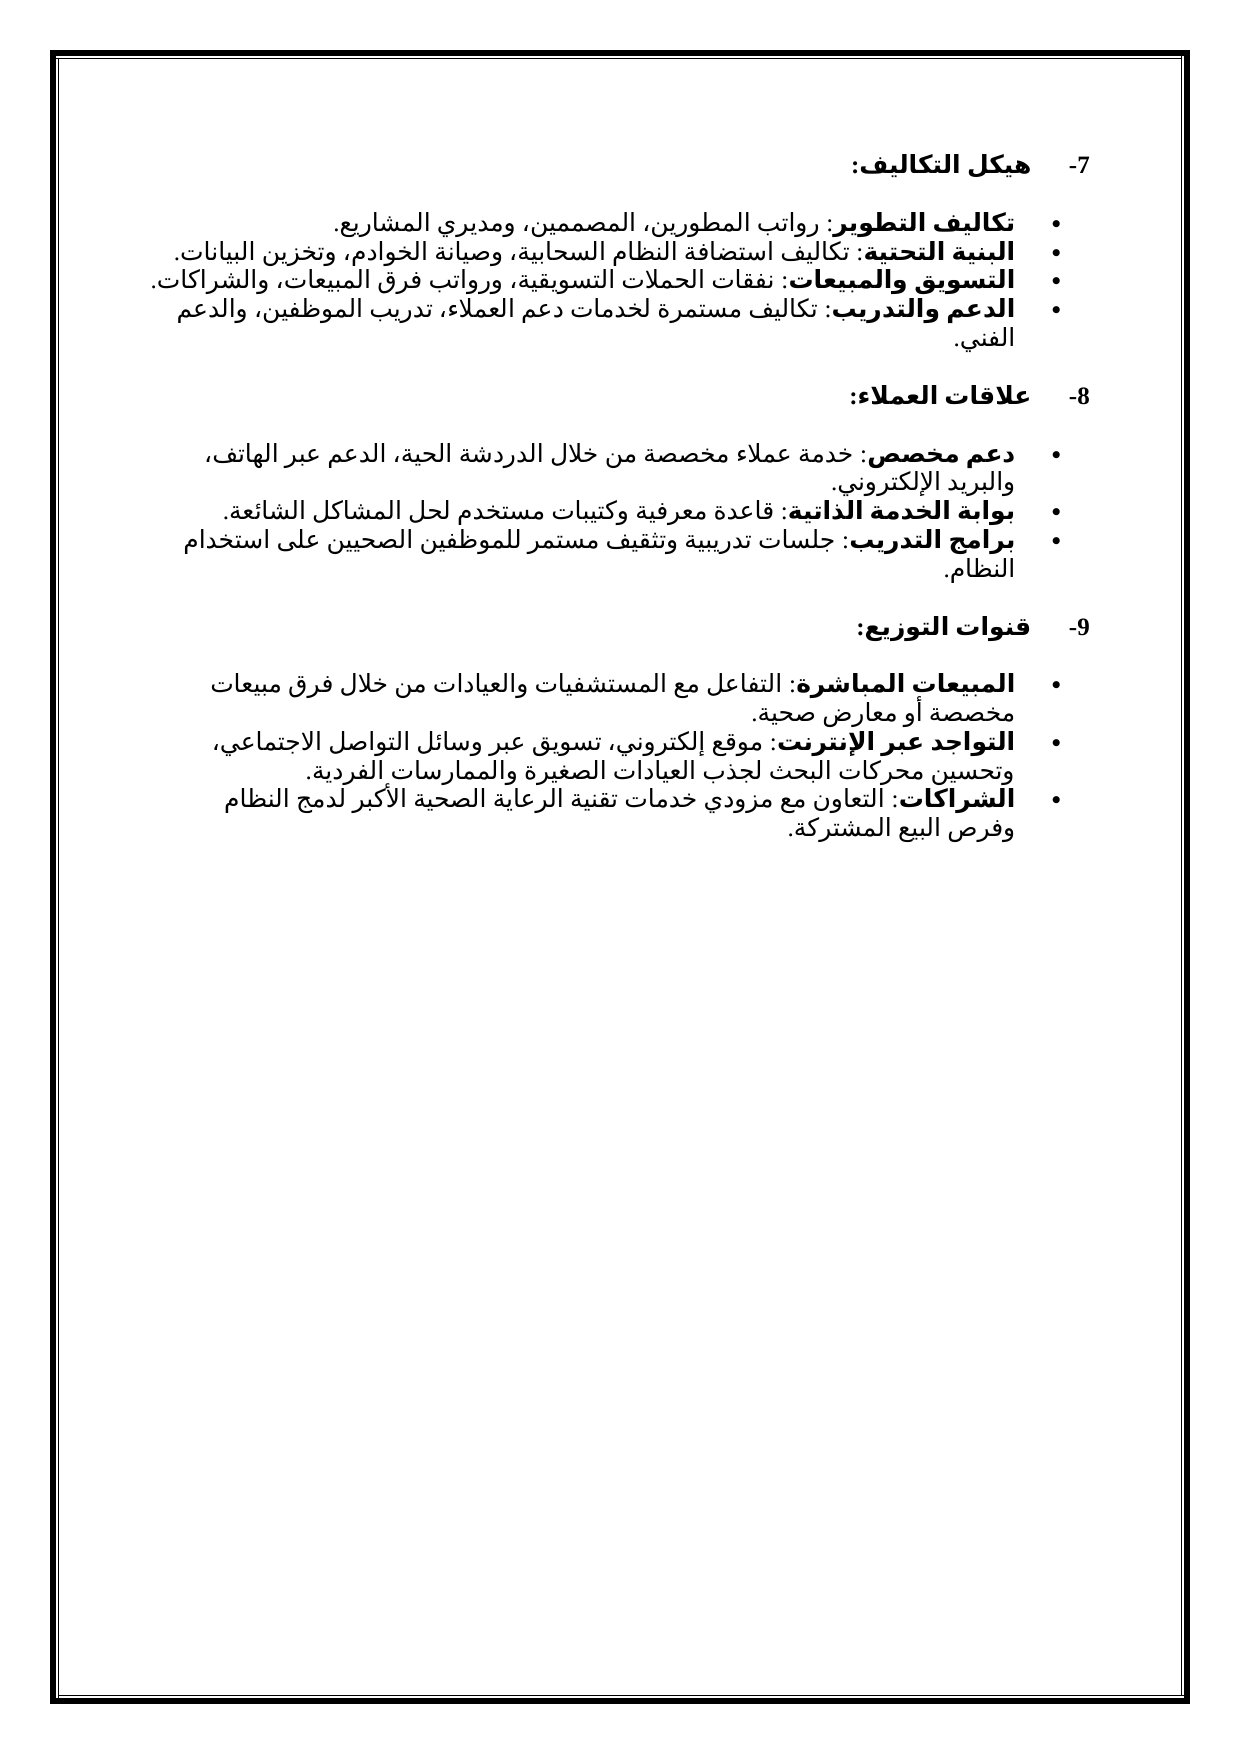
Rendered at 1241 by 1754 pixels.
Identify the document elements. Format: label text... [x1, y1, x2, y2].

list الشراكات: التعاون مع مزودي خدمات تقنية الرعاية الصحية الأكبر لدمج النظام وفرص البيع المشتركة. [150, 784, 1053, 842]
list التسويق والمبيعات: نفقات الحملات التسويقية، ورواتب فرق المبيعات، والشراكات. [150, 265, 1053, 294]
list الدعم والتدريب: تكاليف مستمرة لخدمات دعم العملاء، تدريب الموظفين، والدعم الفني. [150, 294, 1053, 352]
list بوابة الخدمة الذاتية: قاعدة معرفية وكتيبات مستخدم لحل المشاكل الشائعة. [150, 496, 1053, 525]
list علاقات العملاء: [150, 381, 1069, 409]
list دعم مخصص: خدمة عملاء مخصصة من خلال الدردشة الحية، الدعم عبر الهاتف، والبريد الإلكتروني. [150, 439, 1053, 496]
list قنوات التوزيع: [150, 612, 1069, 640]
list المبيعات المباشرة: التفاعل مع المستشفيات والعيادات من خلال فرق مبيعات مخصصة أو معارض صحية. [150, 669, 1053, 727]
list برامج التدريب: جلسات تدريبية وتثقيف مستمر للموظفين الصحيين على استخدام النظام. [150, 525, 1053, 582]
list البنية التحتية: تكاليف استضافة النظام السحابية، وصيانة الخوادم، وتخزين البيانات. [150, 237, 1053, 265]
list تكاليف التطوير: رواتب المطورين، المصممين، ومديري المشاريع. [150, 208, 1053, 237]
list هيكل التكاليف: [150, 150, 1069, 179]
list التواجد عبر الإنترنت: موقع إلكتروني، تسويق عبر وسائل التواصل الاجتماعي، وتحسين محركات البحث لجذب العيادات الصغيرة والممارسات الفردية. [150, 727, 1053, 784]
